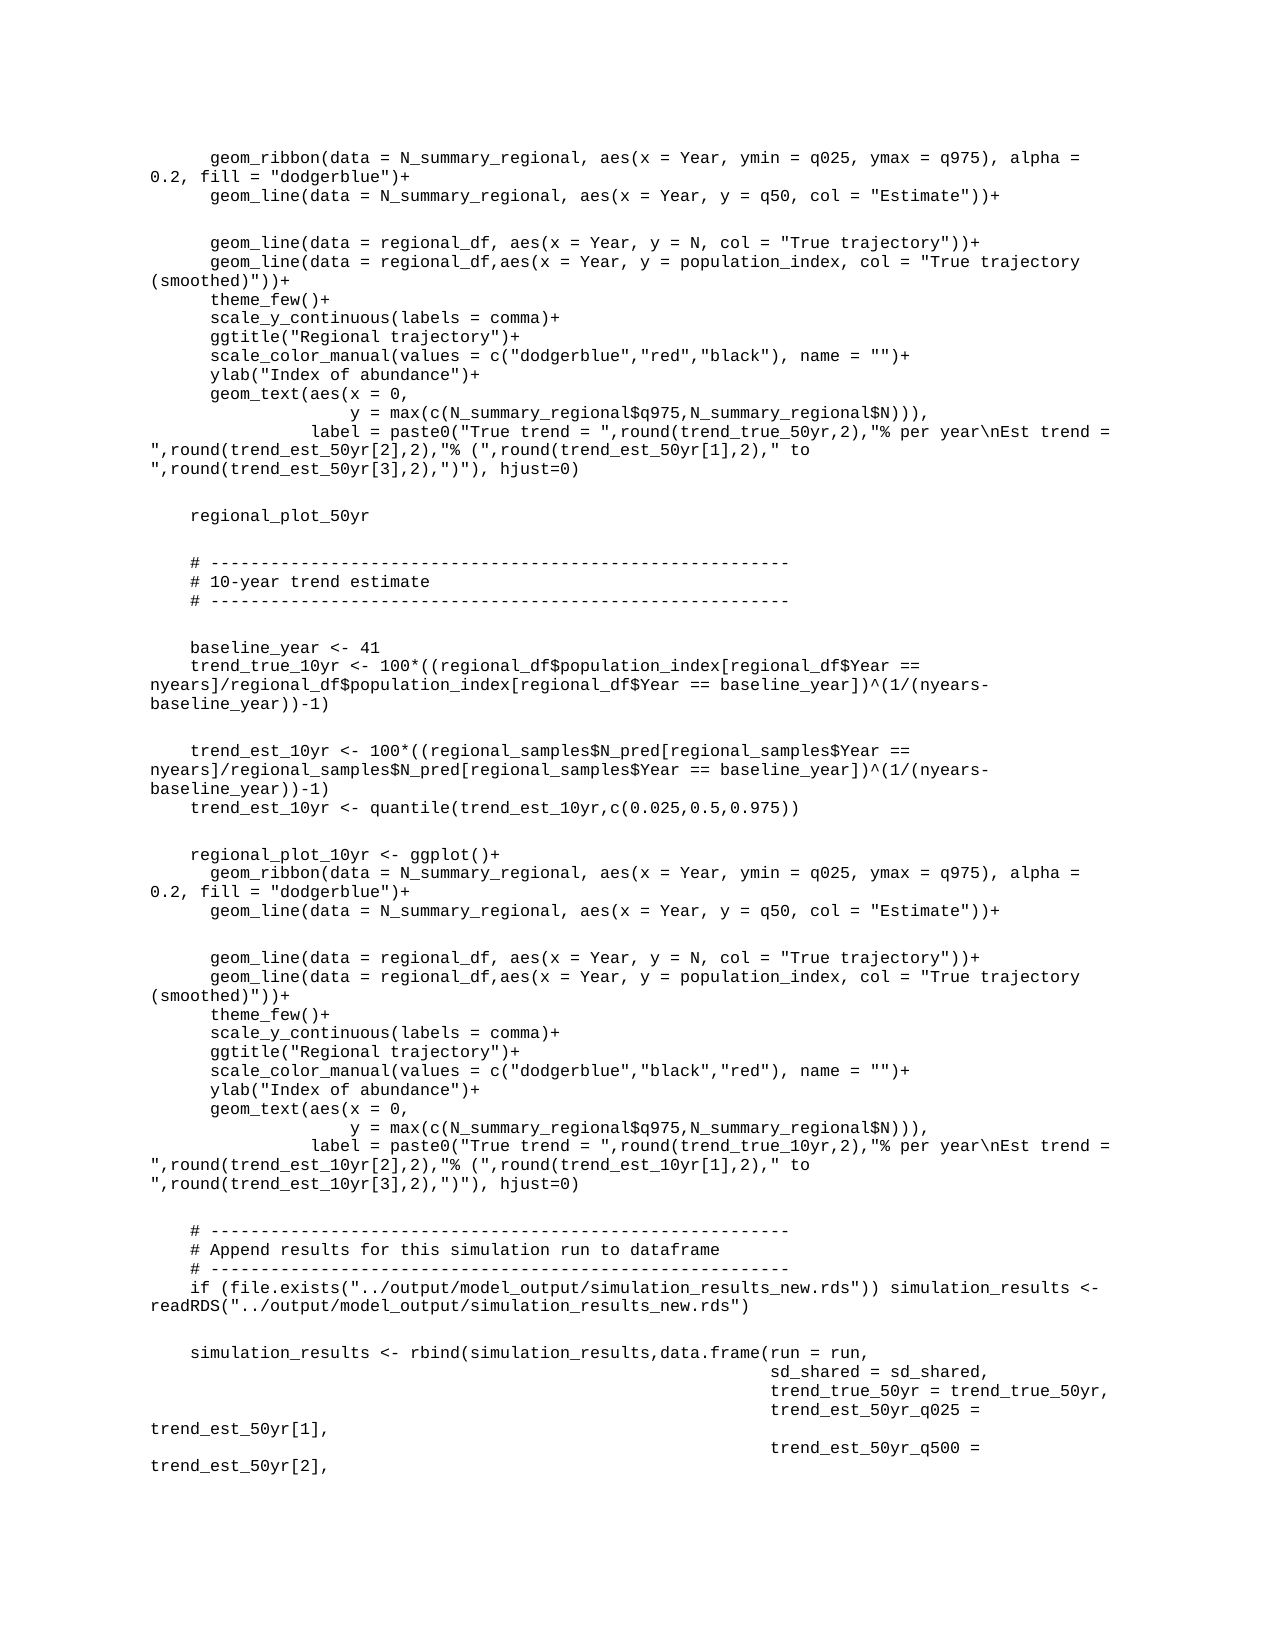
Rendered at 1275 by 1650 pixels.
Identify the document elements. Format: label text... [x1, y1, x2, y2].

text geom_ribbon(data = N_summary_regional, aes(x = Year, ymin = q025, ymax = q975), alpha = 0.2, fill = "dodgerblue")+ [150, 865, 1125, 903]
text # 10-year trend estimate [150, 573, 1125, 592]
text scale_color_manual(values = c("dodgerblue","red","black"), name = "")+ [150, 348, 1125, 367]
text label = paste0("True trend = ",round(trend_true_10yr,2),"% per year\nEst trend = ",round(trend_est_10yr[2],2),"% (",round(trend_est_10yr[1],2)," to ",round(trend_est_10yr[3],2),")"), hjust=0) [150, 1138, 1125, 1194]
text # ---------------------------------------------------------- [150, 592, 1125, 611]
text # ---------------------------------------------------------- [150, 554, 1125, 573]
text label = paste0("True trend = ",round(trend_true_50yr,2),"% per year\nEst trend = ",round(trend_est_50yr[2],2),"% (",round(trend_est_50yr[1],2)," to ",round(trend_est_50yr[3],2),")"), hjust=0) [150, 423, 1125, 480]
text baseline_year <- 41 [150, 639, 1125, 658]
text scale_y_continuous(labels = comma)+ [150, 310, 1125, 329]
text y = max(c(N_summary_regional$q975,N_summary_regional$N))), [150, 404, 1125, 423]
text if (file.exists("../output/model_output/simulation_results_new.rds")) simulation_results <- readRDS("../output/model_output/simulation_results_new.rds") [150, 1279, 1125, 1317]
text trend_est_50yr_q500 = trend_est_50yr[2], [150, 1439, 1125, 1477]
text # ---------------------------------------------------------- [150, 1223, 1125, 1241]
text y = max(c(N_summary_regional$q975,N_summary_regional$N))), [150, 1119, 1125, 1138]
text scale_y_continuous(labels = comma)+ [150, 1025, 1125, 1044]
text ggtitle("Regional trajectory")+ [150, 1044, 1125, 1063]
text theme_few()+ [150, 1006, 1125, 1025]
text theme_few()+ [150, 291, 1125, 310]
text regional_plot_50yr [150, 508, 1125, 527]
text geom_text(aes(x = 0, [150, 385, 1125, 404]
text geom_line(data = regional_df,aes(x = Year, y = population_index, col = "True trajectory (smoothed)"))+ [150, 253, 1125, 291]
text geom_line(data = N_summary_regional, aes(x = Year, y = q50, col = "Estimate"))+ [150, 903, 1125, 921]
text trend_true_10yr <- 100*((regional_df$population_index[regional_df$Year == nyears]/regional_df$population_index[regional_df$Year == baseline_year])^(1/(nyears-baseline_year))-1) [150, 658, 1125, 714]
text sd_shared = sd_shared, [150, 1364, 1125, 1383]
text geom_line(data = N_summary_regional, aes(x = Year, y = q50, col = "Estimate"))+ [150, 188, 1125, 207]
text ylab("Index of abundance")+ [150, 1081, 1125, 1100]
text geom_line(data = regional_df,aes(x = Year, y = population_index, col = "True trajectory (smoothed)"))+ [150, 968, 1125, 1006]
text geom_line(data = regional_df, aes(x = Year, y = N, col = "True trajectory"))+ [150, 234, 1125, 253]
text geom_ribbon(data = N_summary_regional, aes(x = Year, ymin = q025, ymax = q975), alpha = 0.2, fill = "dodgerblue")+ [150, 150, 1125, 188]
text # ---------------------------------------------------------- [150, 1260, 1125, 1279]
text trend_est_10yr <- 100*((regional_samples$N_pred[regional_samples$Year == nyears]/regional_samples$N_pred[regional_samples$Year == baseline_year])^(1/(nyears-baseline_year))-1) [150, 743, 1125, 799]
text regional_plot_10yr <- ggplot()+ [150, 846, 1125, 865]
text geom_text(aes(x = 0, [150, 1100, 1125, 1119]
text geom_line(data = regional_df, aes(x = Year, y = N, col = "True trajectory"))+ [150, 949, 1125, 968]
text ggtitle("Regional trajectory")+ [150, 329, 1125, 348]
text trend_est_50yr_q025 = trend_est_50yr[1], [150, 1401, 1125, 1439]
text # Append results for this simulation run to dataframe [150, 1241, 1125, 1260]
text simulation_results <- rbind(simulation_results,data.frame(run = run, [150, 1345, 1125, 1364]
text trend_true_50yr = trend_true_50yr, [150, 1383, 1125, 1401]
text trend_est_10yr <- quantile(trend_est_10yr,c(0.025,0.5,0.975)) [150, 799, 1125, 818]
text scale_color_manual(values = c("dodgerblue","black","red"), name = "")+ [150, 1063, 1125, 1081]
text ylab("Index of abundance")+ [150, 367, 1125, 385]
